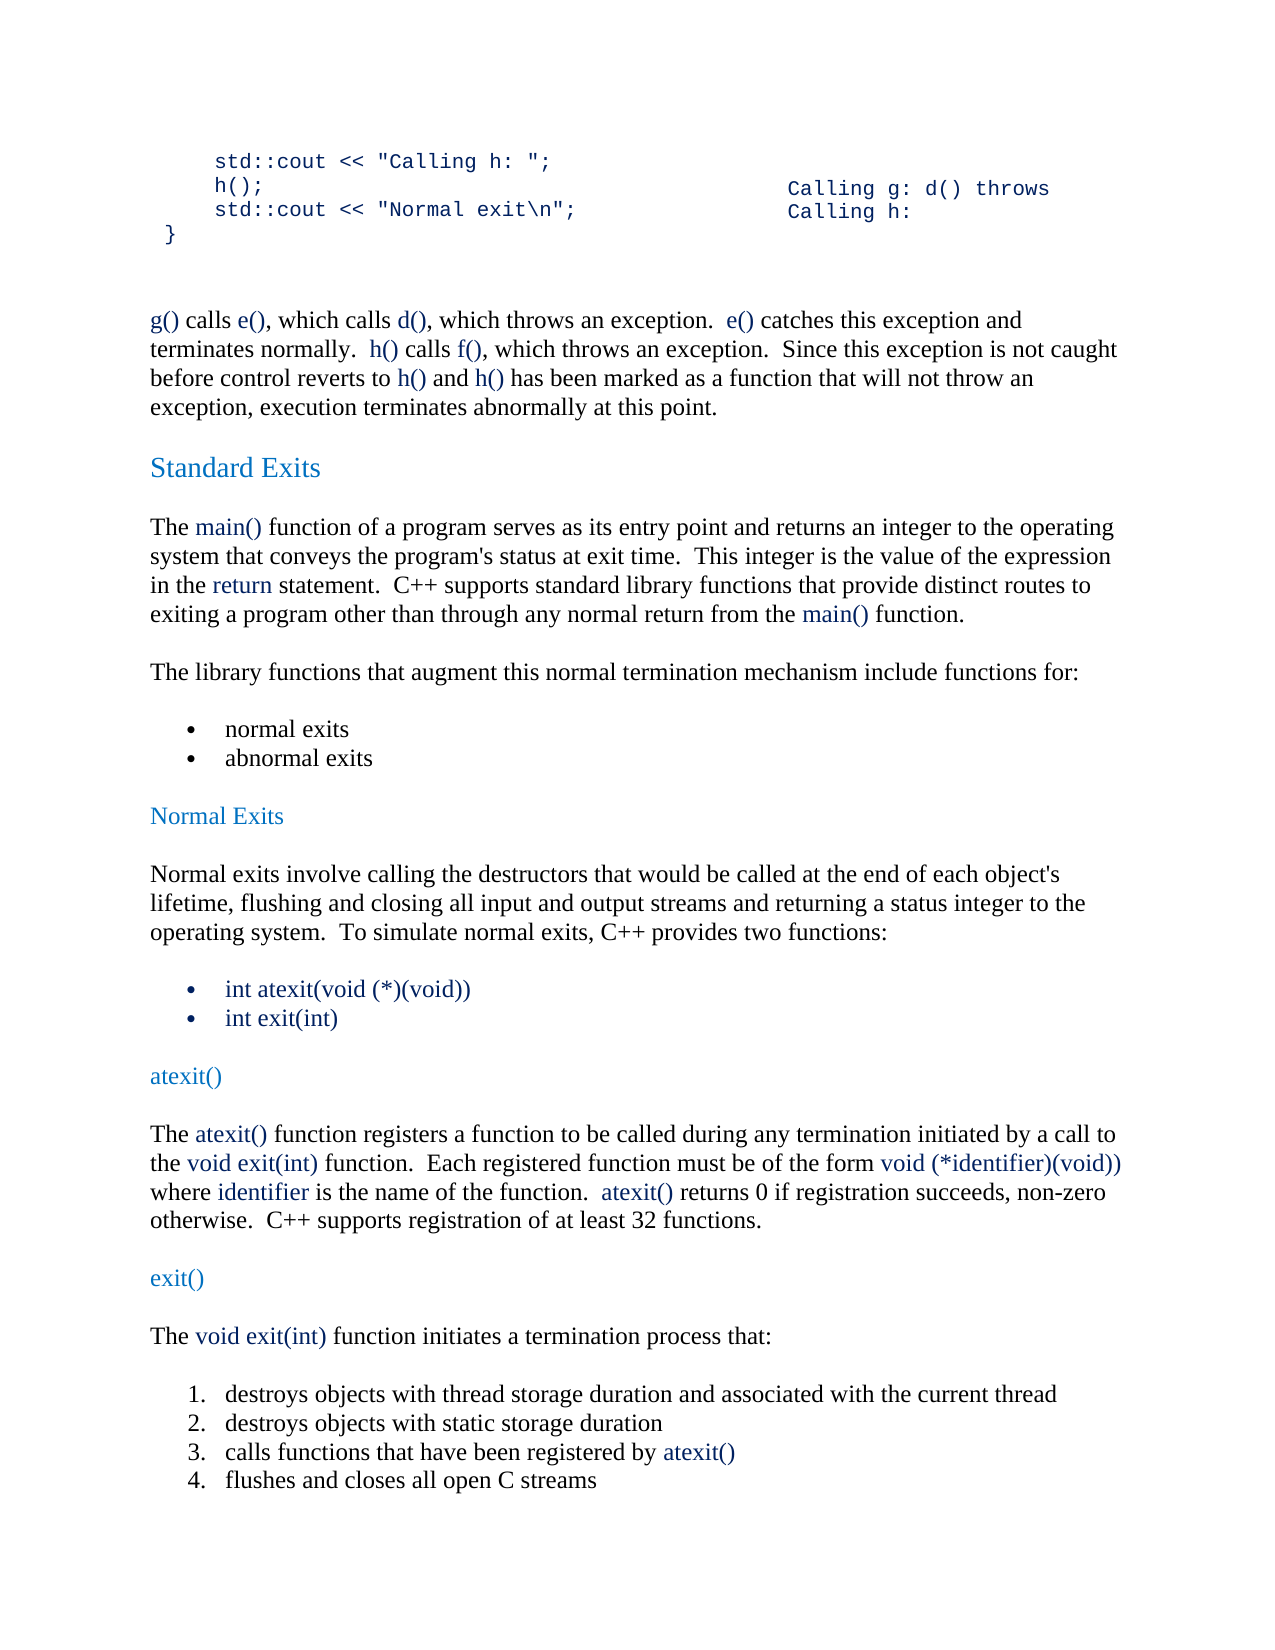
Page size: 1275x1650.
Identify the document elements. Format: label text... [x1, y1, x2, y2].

text The library functions that augment this normal termination mechanism include functions for: [150, 657, 1125, 685]
text The main() function of a program serves as its entry point and returns an integer to the operating system that conveys the program's status at exit time. This integer is the value of the expression in the return statement. C++ supports standard library functions that provide distinct routes to exiting a program other than through any normal return from the main() function. [150, 512, 1125, 627]
text exit() [150, 1263, 1125, 1292]
text Normal Exits [150, 801, 1125, 830]
list normal exits [187, 714, 1125, 743]
text g() calls e(), which calls d(), which throws an exception. e() catches this exception and terminates normally. h() calls f(), which throws an exception. Since this exception is not caught before control reverts to h() and h() has been marked as a function that will not throw an exception, execution terminates abnormally at this point. [150, 306, 1125, 421]
text atexit() [150, 1061, 1125, 1090]
list destroys objects with thread storage duration and associated with the current thread [187, 1379, 1125, 1408]
text The atexit() function registers a function to be called during any termination initiated by a call to the void exit(int) function. Each registered function must be of the form void (*identifier)(void)) where identifier is the name of the function. atexit() returns 0 if registration succeeds, non-zero otherwise. C++ supports registration of at least 32 functions. [150, 1119, 1125, 1234]
list calls functions that have been registered by atexit() [187, 1437, 1125, 1465]
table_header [150, 150, 773, 276]
list int exit(int) [187, 1003, 1125, 1032]
text Normal exits involve calling the destructors that would be called at the end of each object's lifetime, flushing and closing all input and output streams and returning a status integer to the operating system. To simulate normal exits, C++ provides two functions: [150, 859, 1125, 945]
text The void exit(int) function initiates a termination process that: [150, 1321, 1125, 1350]
list flushes and closes all open C streams [187, 1465, 1125, 1494]
list int atexit(void (*)(void)) [187, 974, 1125, 1003]
list destroys objects with static storage duration [187, 1408, 1125, 1437]
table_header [773, 150, 1076, 276]
list abnormal exits [187, 743, 1125, 772]
text Standard Exits [150, 450, 1125, 483]
